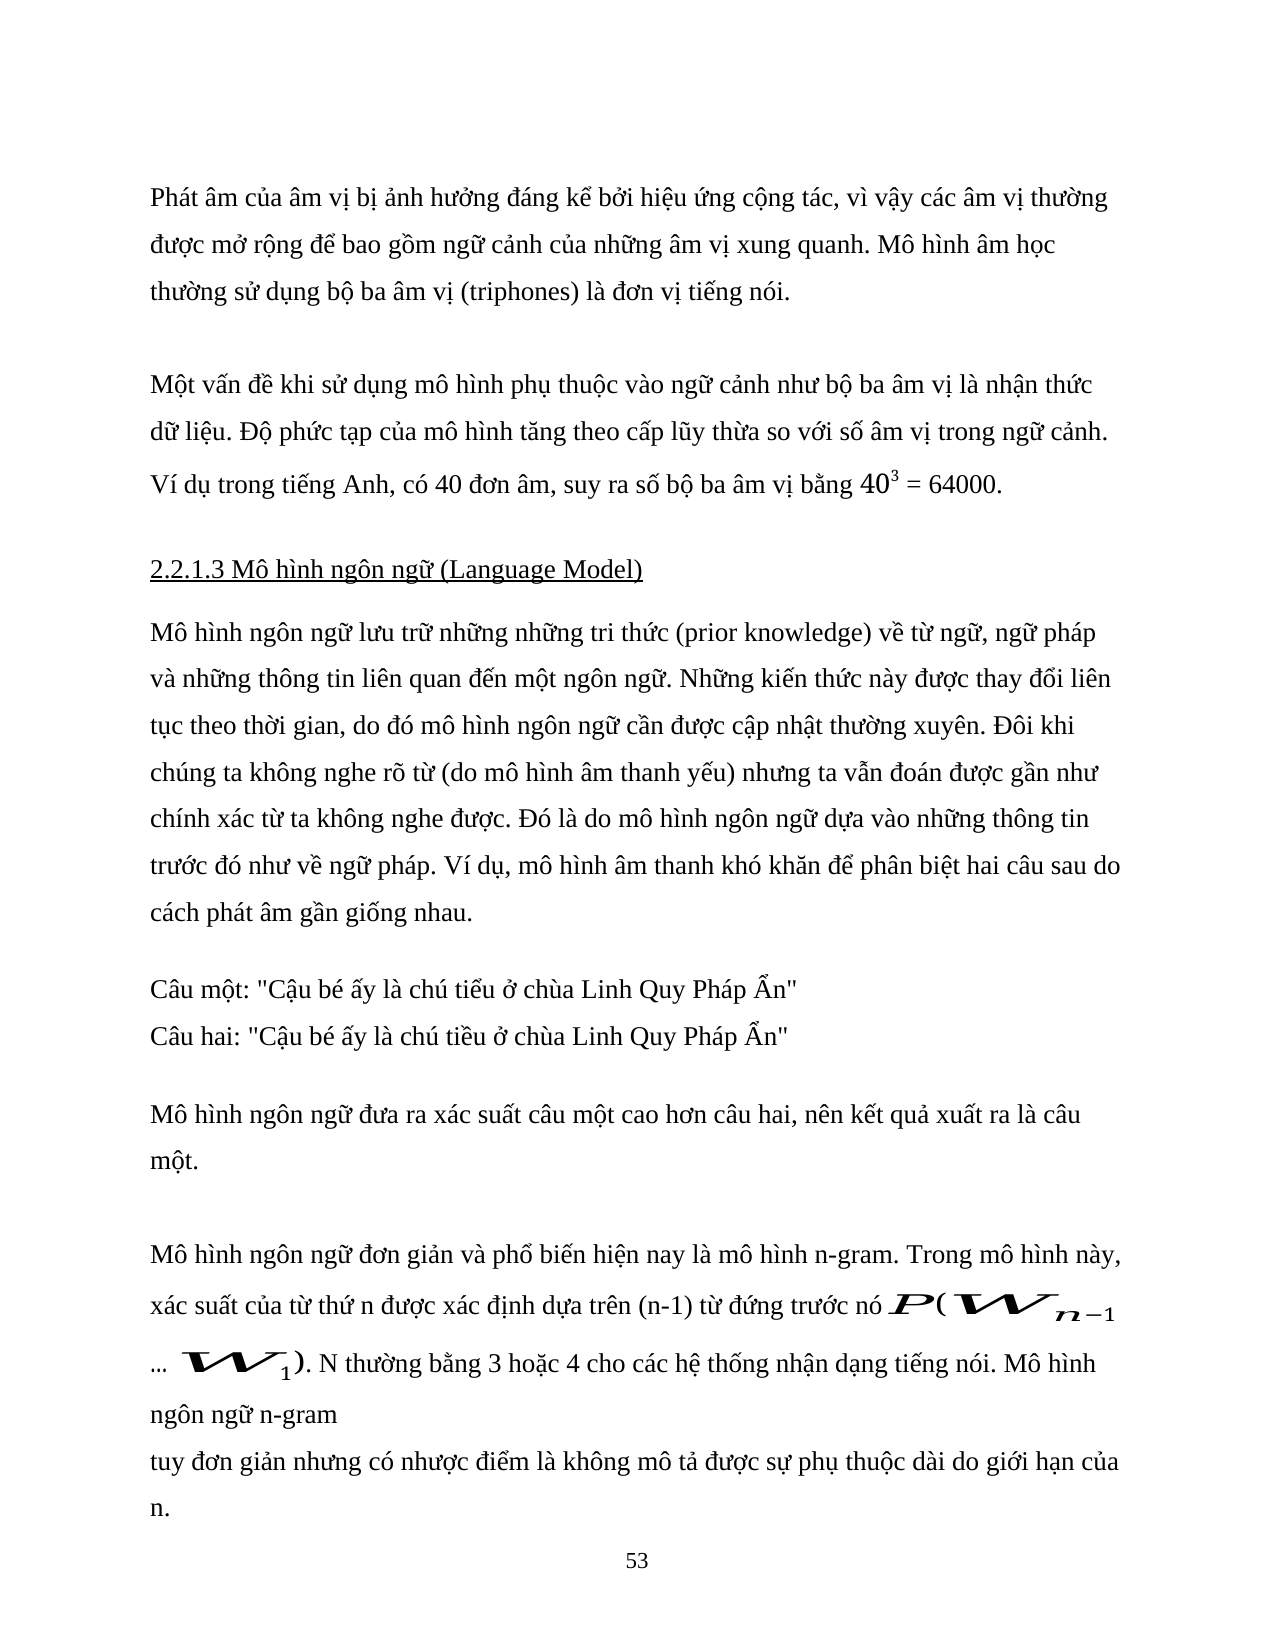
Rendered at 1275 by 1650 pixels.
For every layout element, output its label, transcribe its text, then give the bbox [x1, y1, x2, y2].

text tuy đơn giản nhưng có nhược điểm là không mô tả được sự phụ thuộc dài do giới hạn của n. [150, 1445, 1137, 1522]
list Mô hình ngôn ngữ (Language Model) [150, 553, 1137, 584]
text Mô hình ngôn ngữ đơn giản và phổ biến hiện nay là mô hình n-gram. Trong mô hình này, xác suất của từ thứ n được xác định dựa trên (n-1) từ đứng trước nó 𝑃(𝑊𝑛−1 … 𝑊1). N thường bằng 3 hoặc 4 cho các hệ thống nhận dạng tiếng nói. Mô hình ngôn ngữ n-gram [150, 1238, 1123, 1429]
text Phát âm của âm vị bị ảnh hưởng đáng kể bởi hiệu ứng cộng tác, vì vậy các âm vị thường được mở rộng để bao gồm ngữ cảnh của những âm vị xung quanh. Mô hình âm học thường sử dụng bộ ba âm vị (triphones) là đơn vị tiếng nói. [150, 182, 1111, 306]
text Mô hình ngôn ngữ lưu trữ những những tri thức (prior knowledge) về từ ngữ, ngữ pháp và những thông tin liên quan đến một ngôn ngữ. Những kiến thức này được thay đổi liên tục theo thời gian, do đó mô hình ngôn ngữ cần được cập nhật thường xuyên. Đôi khi chúng ta không nghe rõ từ (do mô hình âm thanh yếu) nhưng ta vẫn đoán được gần như chính xác từ ta không nghe được. Đó là do mô hình ngôn ngữ dựa vào những thông tin trước đó như về ngữ pháp. Ví dụ, mô hình âm thanh khó khăn để phân biệt hai câu sau do cách phát âm gần giống nhau. [150, 616, 1122, 927]
text Một vấn đề khi sử dụng mô hình phụ thuộc vào ngữ cảnh như bộ ba âm vị là nhận thức dữ liệu. Độ phức tạp của mô hình tăng theo cấp lũy thừa so với số âm vị trong ngữ cảnh. Ví dụ trong tiếng Anh, có 40 đơn âm, suy ra số bộ ba âm vị bằng 403 = 64000. [150, 368, 1113, 502]
text Mô hình ngôn ngữ đưa ra xác suất câu một cao hơn câu hai, nên kết quả xuất ra là câu một. [150, 1098, 1084, 1176]
text Câu một: "Cậu bé ấy là chú tiểu ở chùa Linh Quy Pháp Ẩn" Câu hai: "Cậu bé ấy là chú tiều ở chùa Linh Quy Pháp Ẩn" [150, 973, 800, 1051]
